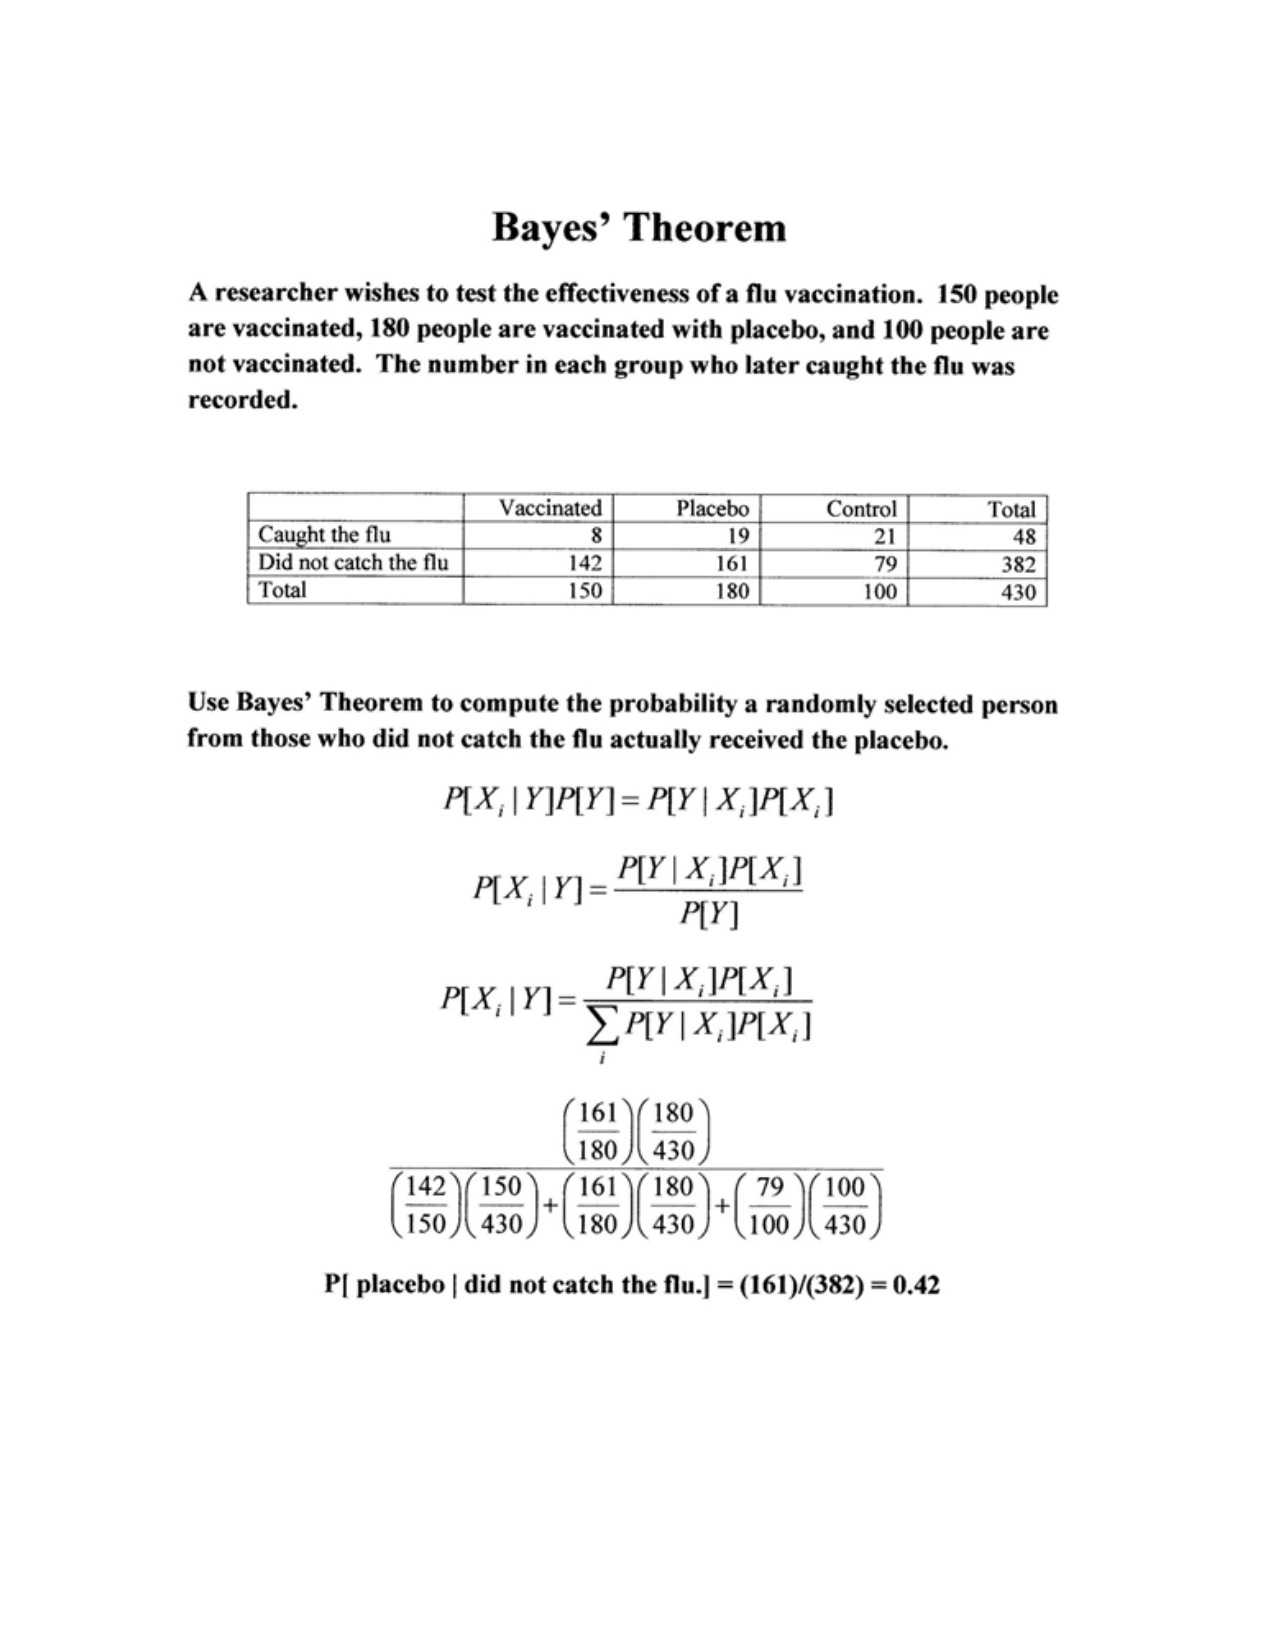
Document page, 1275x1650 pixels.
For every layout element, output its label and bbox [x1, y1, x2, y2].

picture [150, 150, 1122, 1360]
